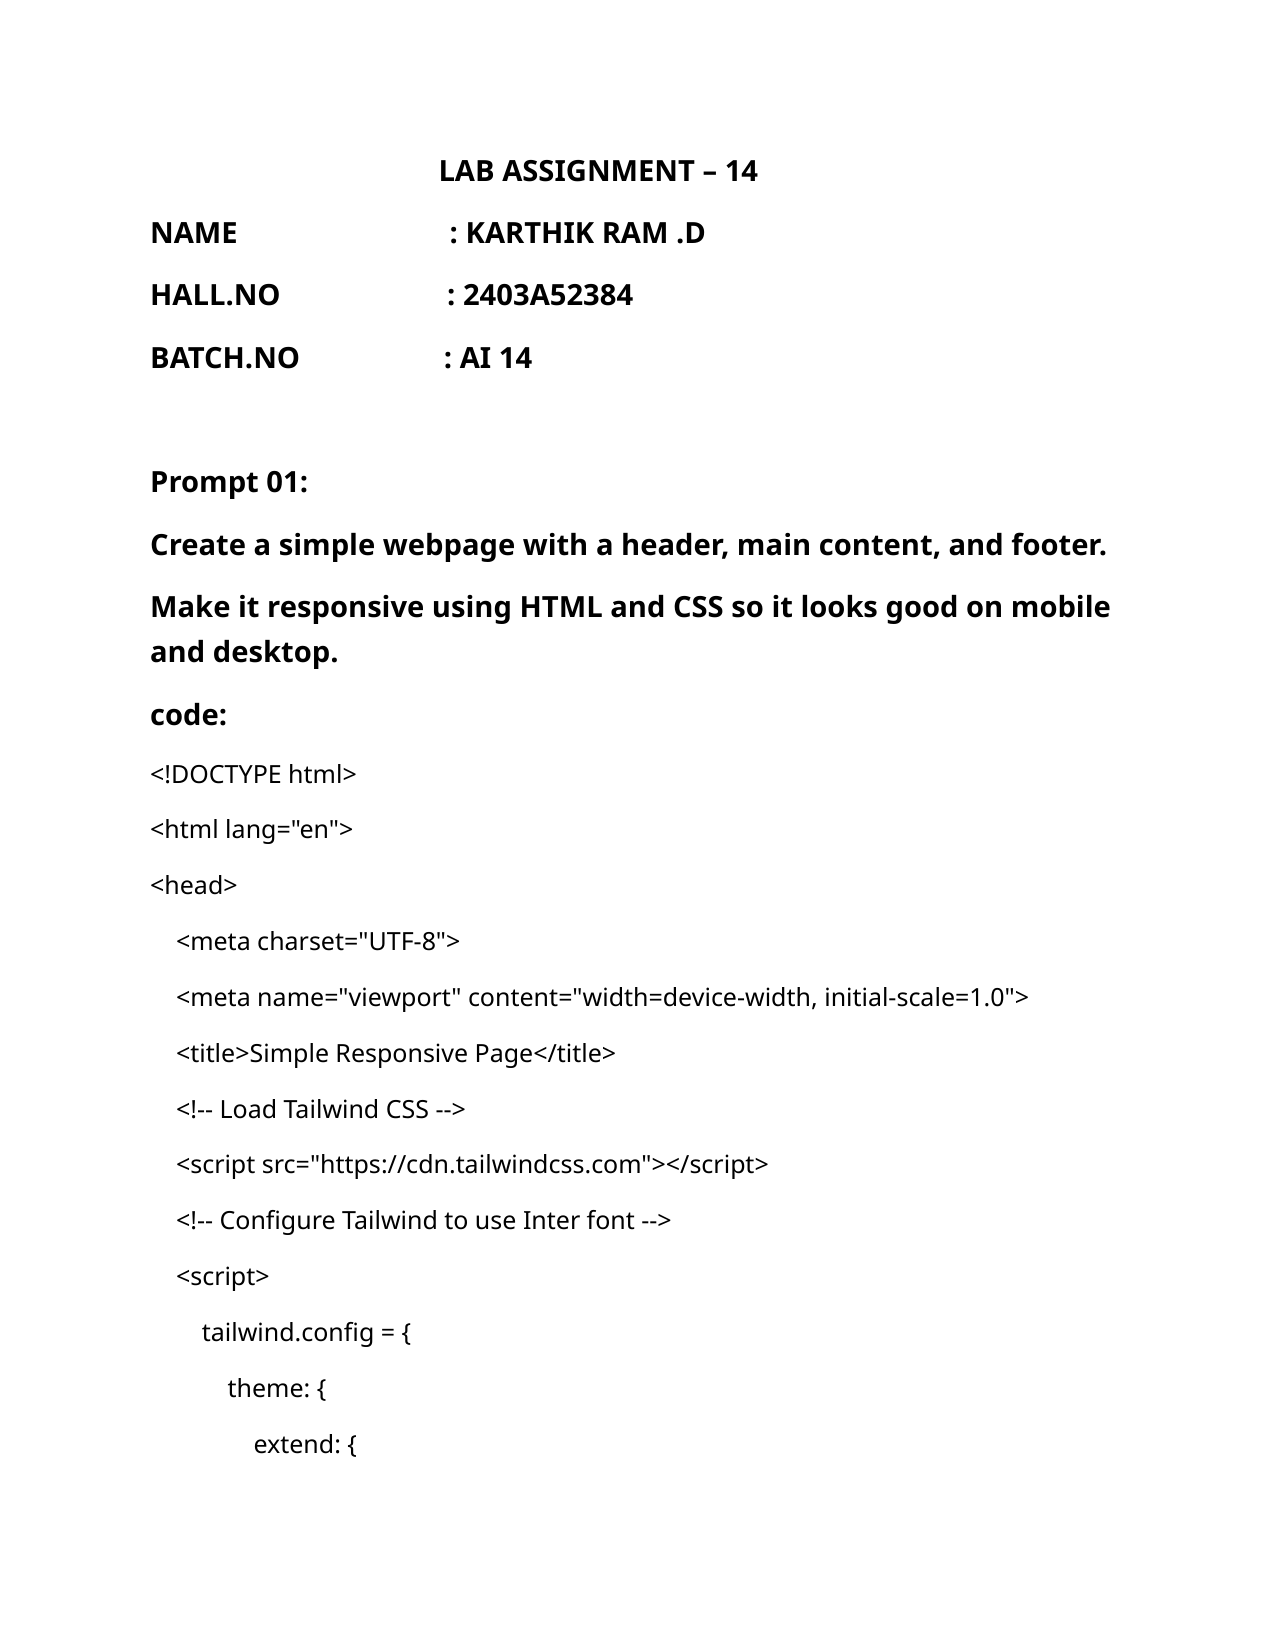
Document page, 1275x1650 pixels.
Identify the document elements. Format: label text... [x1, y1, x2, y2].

text <!DOCTYPE html> [150, 756, 1125, 790]
text <html lang="en"> [150, 812, 1125, 846]
text <script src="https://cdn.tailwindcss.com"></script> [150, 1147, 1125, 1181]
text LAB ASSIGNMENT – 14 [150, 150, 1125, 190]
text <meta charset="UTF-8"> [150, 924, 1125, 958]
text <script> [150, 1259, 1125, 1293]
text NAME : KARTHIK RAM .D [150, 212, 1125, 252]
text <!-- Load Tailwind CSS --> [150, 1091, 1125, 1125]
text <meta name="viewport" content="width=device-width, initial-scale=1.0"> [150, 979, 1125, 1014]
text <!-- Configure Tailwind to use Inter font --> [150, 1203, 1125, 1237]
text Make it responsive using HTML and CSS so it looks good on mobile and desktop. [150, 586, 1125, 671]
text code: [150, 694, 1125, 734]
text Create a simple webpage with a header, main content, and footer. [150, 524, 1125, 563]
text tailwind.config = { [150, 1314, 1125, 1349]
text BATCH.NO : AI 14 [150, 337, 1125, 377]
text <title>Simple Responsive Page</title> [150, 1035, 1125, 1069]
text theme: { [150, 1370, 1125, 1404]
text extend: { [150, 1426, 1125, 1460]
text HALL.NO : 2403A52384 [150, 274, 1125, 314]
text Prompt 01: [150, 461, 1125, 501]
text <head> [150, 868, 1125, 902]
